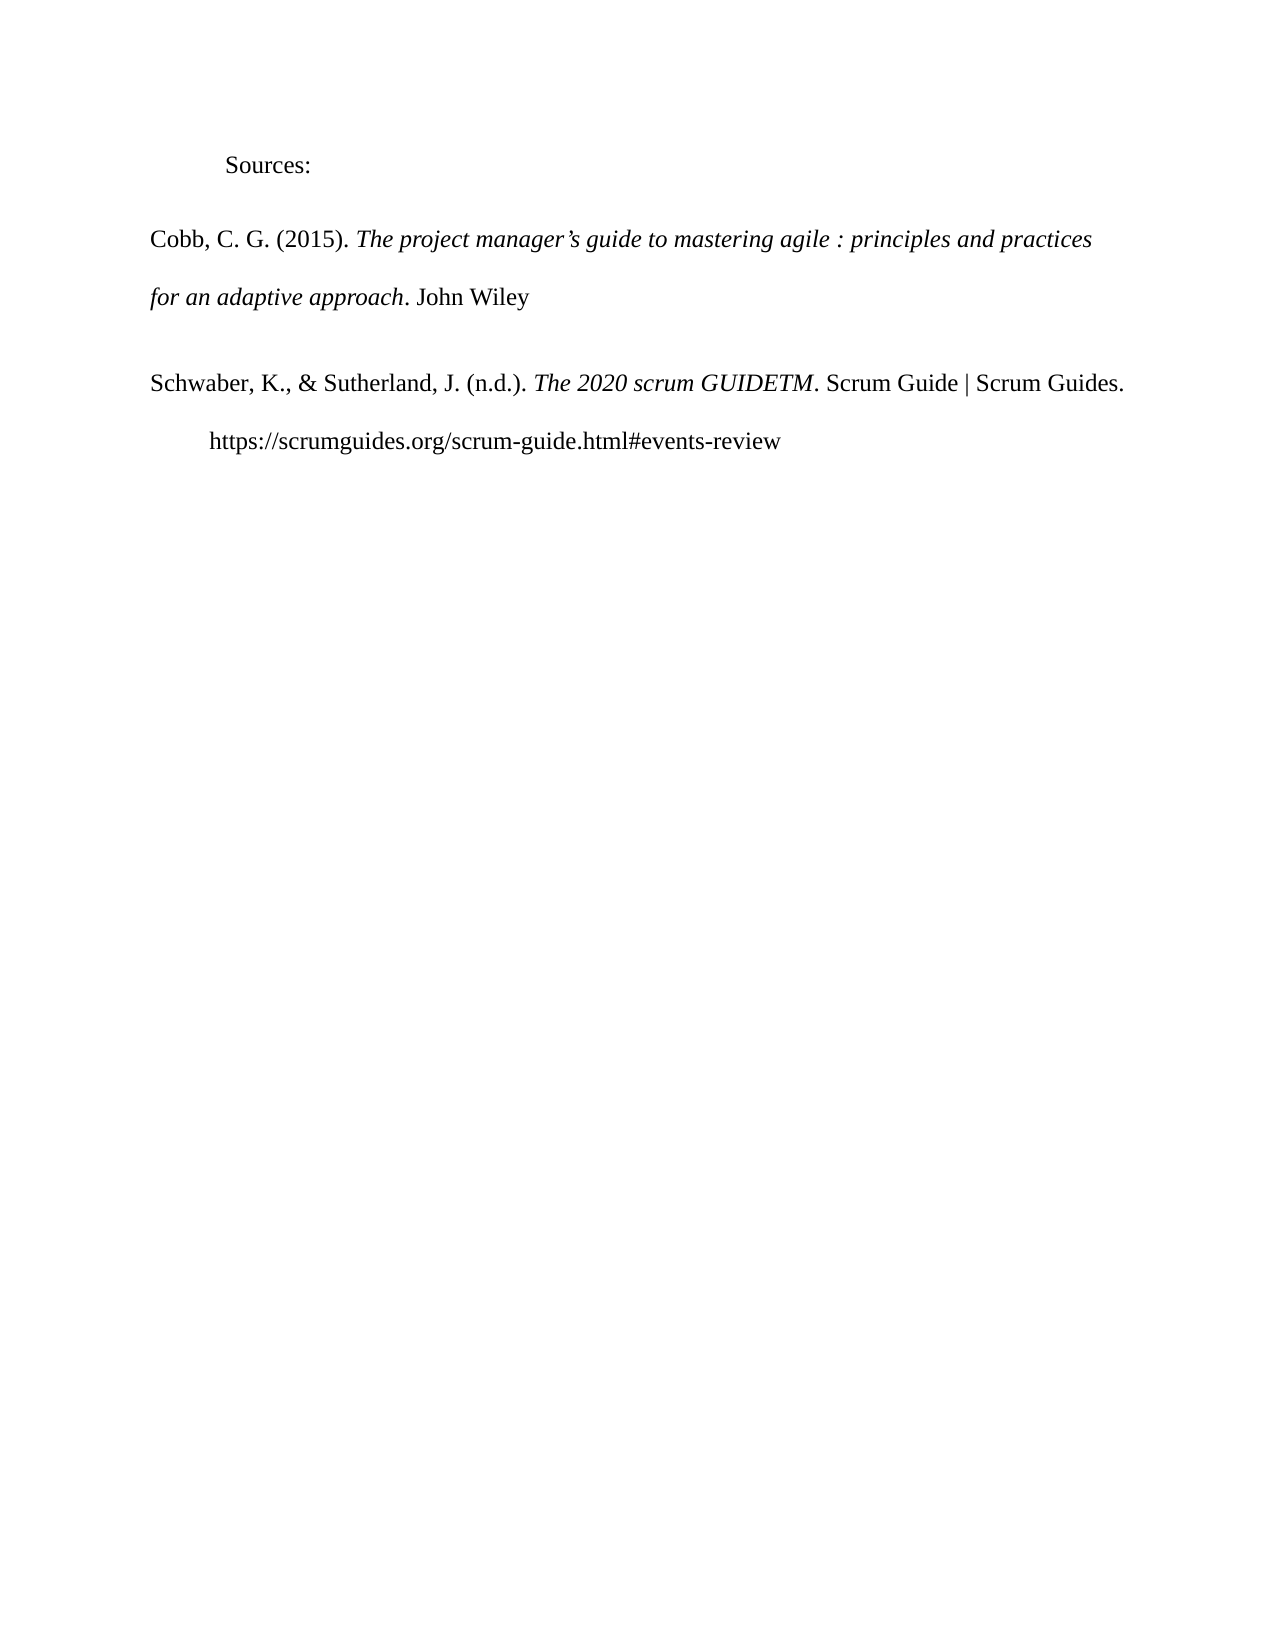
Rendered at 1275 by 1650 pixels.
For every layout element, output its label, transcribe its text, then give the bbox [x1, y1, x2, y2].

text Cobb, C. G. (2015). The project manager’s guide to mastering agile : principles and practices for an adaptive approach. John Wiley [150, 224, 1125, 310]
text Schwaber, K., & Sutherland, J. (n.d.). The 2020 scrum GUIDETM. Scrum Guide | Scrum Guides. https://scrumguides.org/scrum-guide.html#events-review [150, 368, 1125, 454]
text Sources: [150, 150, 1125, 179]
